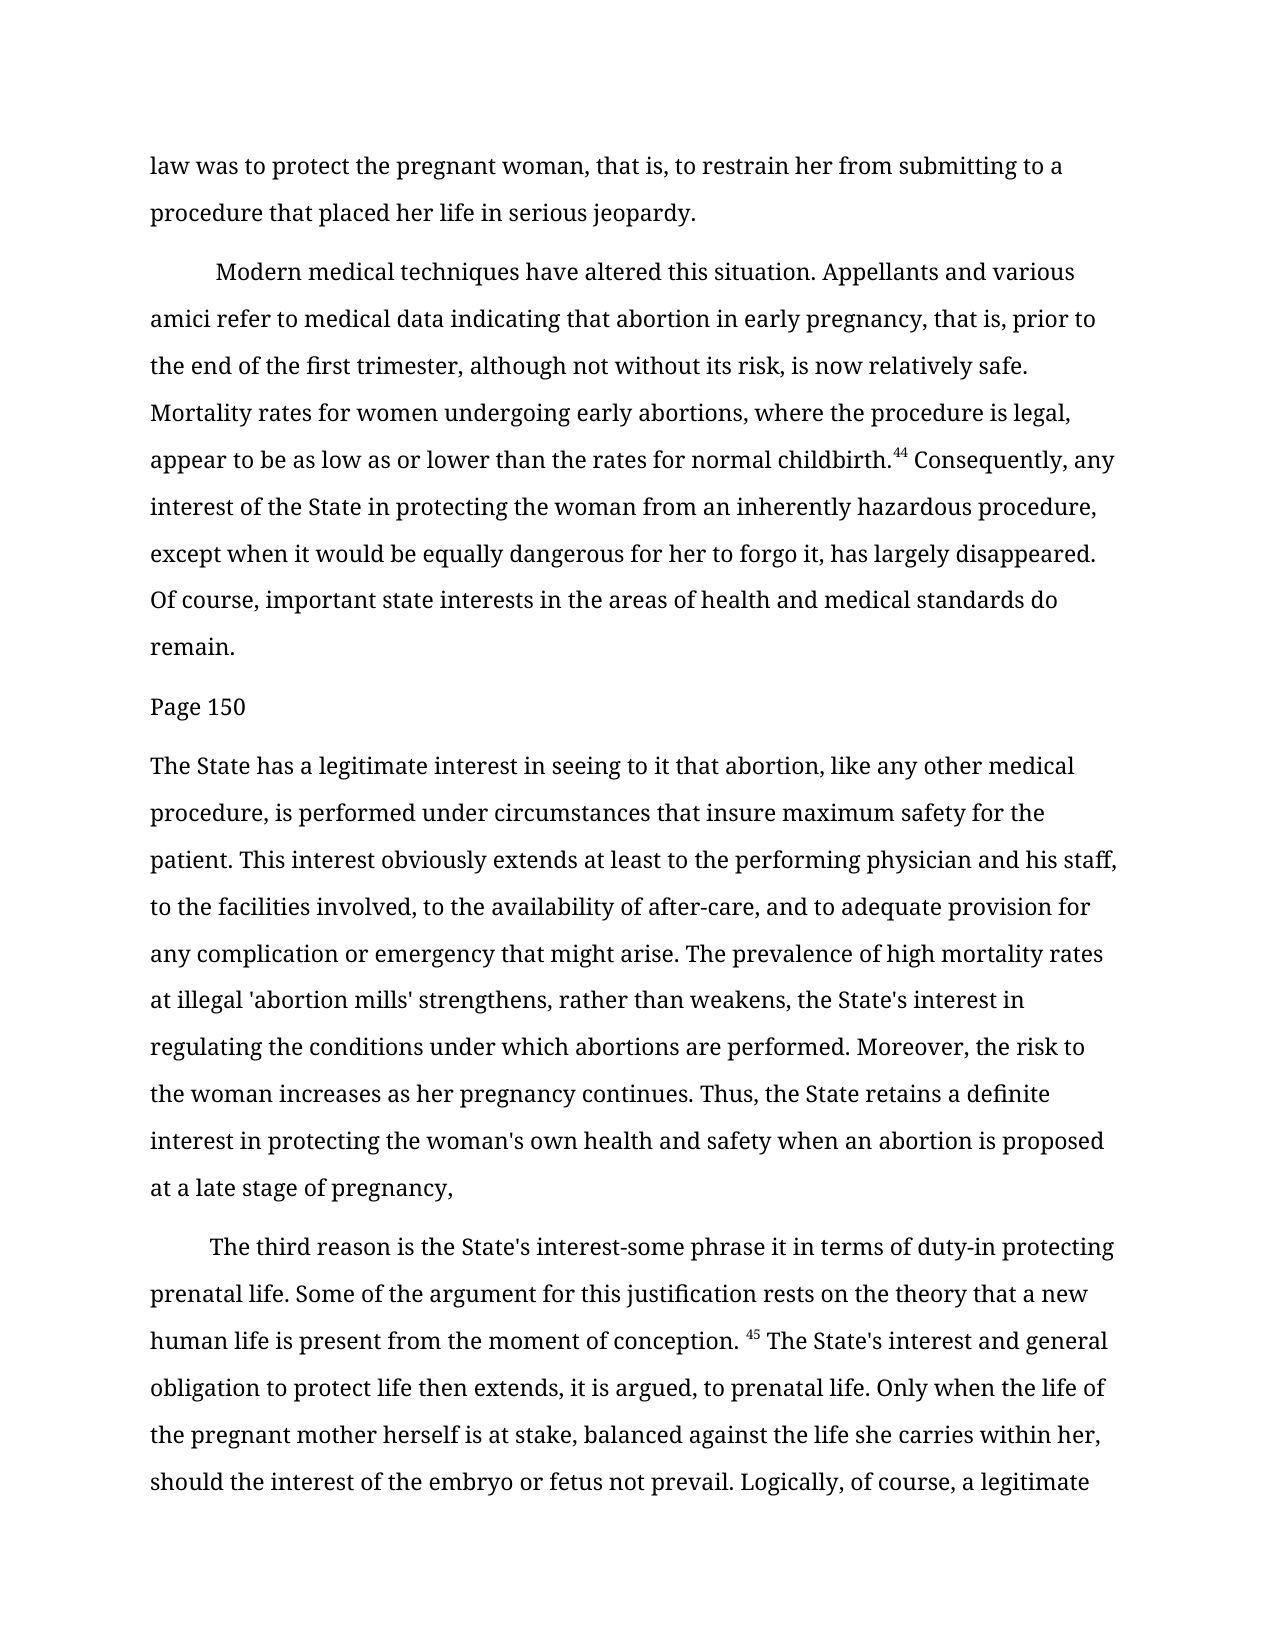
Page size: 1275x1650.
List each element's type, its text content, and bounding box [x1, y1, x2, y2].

text The State has a legitimate interest in seeing to it that abortion, like any other medical procedure, is performed under circumstances that insure maximum safety for the patient. This interest obviously extends at least to the performing physician and his staff, to the facilities involved, to the availability of after-care, and to adequate provision for any complication or emergency that might arise. The prevalence of high mortality rates at illegal 'abortion mills' strengthens, rather than weakens, the State's interest in regulating the conditions under which abortions are performed. Moreover, the risk to the woman increases as her pregnancy continues. Thus, the State retains a definite interest in protecting the woman's own health and safety when an abortion is proposed at a late stage of pregnancy, [150, 750, 1125, 1203]
text Page 150 [150, 691, 1125, 722]
